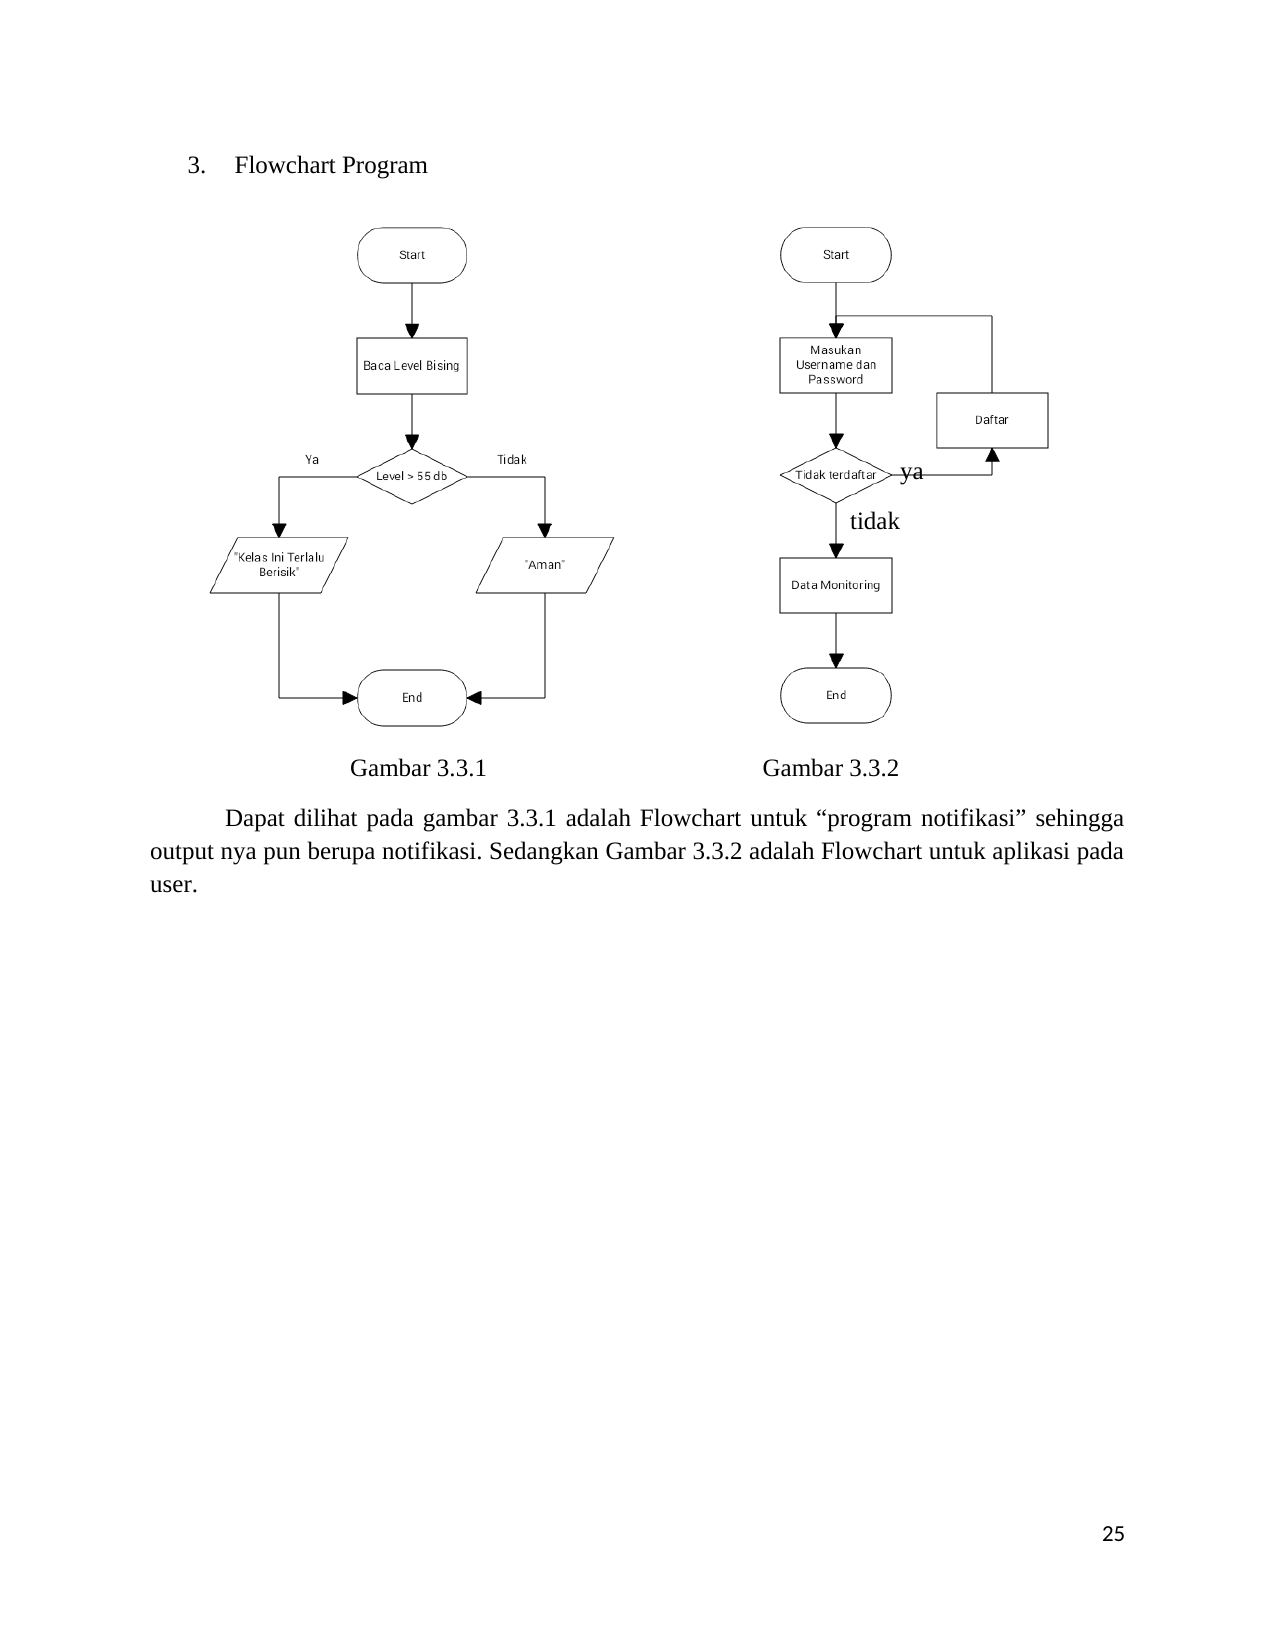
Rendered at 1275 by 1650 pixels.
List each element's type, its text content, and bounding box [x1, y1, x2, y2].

picture [178, 485, 644, 506]
text tidak [150, 506, 1125, 535]
picture [680, 535, 1089, 738]
text 3. Flowchart Program [187, 150, 1125, 179]
picture [680, 205, 1089, 456]
text Gambar 3.3.1 Gambar 3.3.2 [300, 753, 1125, 782]
picture [680, 485, 1089, 506]
text ya [150, 456, 1125, 485]
picture [178, 205, 644, 456]
picture [178, 535, 644, 736]
text Dapat dilihat pada gambar 3.3.1 adalah Flowchart untuk “program notifikasi” sehingga output nya pun berupa notifikasi. Sedangkan Gambar 3.3.2 adalah Flowchart untuk aplikasi pada user. [150, 803, 1125, 898]
